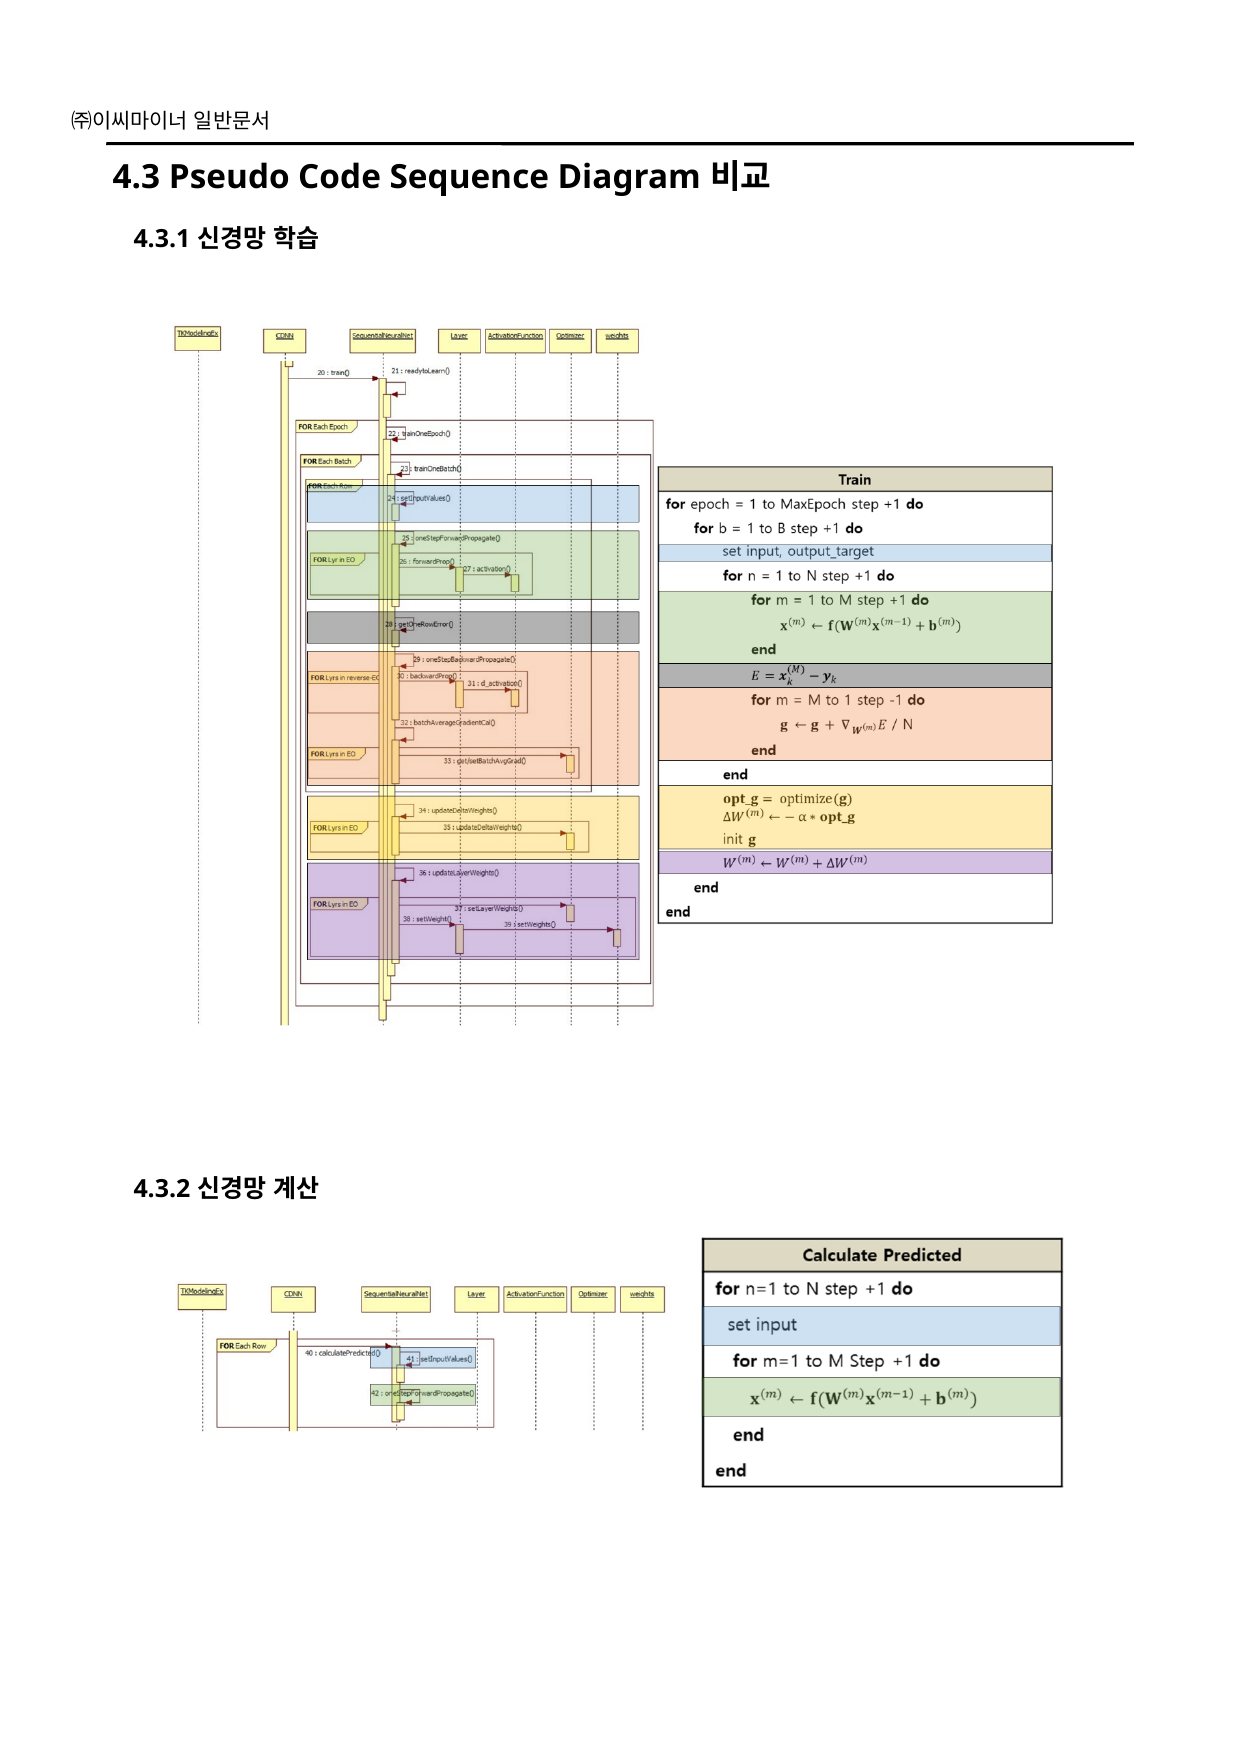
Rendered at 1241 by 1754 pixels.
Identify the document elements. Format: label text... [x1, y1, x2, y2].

subtitle 4.3 Pseudo Code Sequence Diagram 비교 [112, 150, 1128, 198]
picture [112, 1224, 1126, 1511]
subtitle 4.3.2 신경망 계산 [133, 1169, 1128, 1205]
subtitle 4.3.1 신경망 학습 [133, 219, 1128, 255]
picture [112, 274, 1078, 1103]
